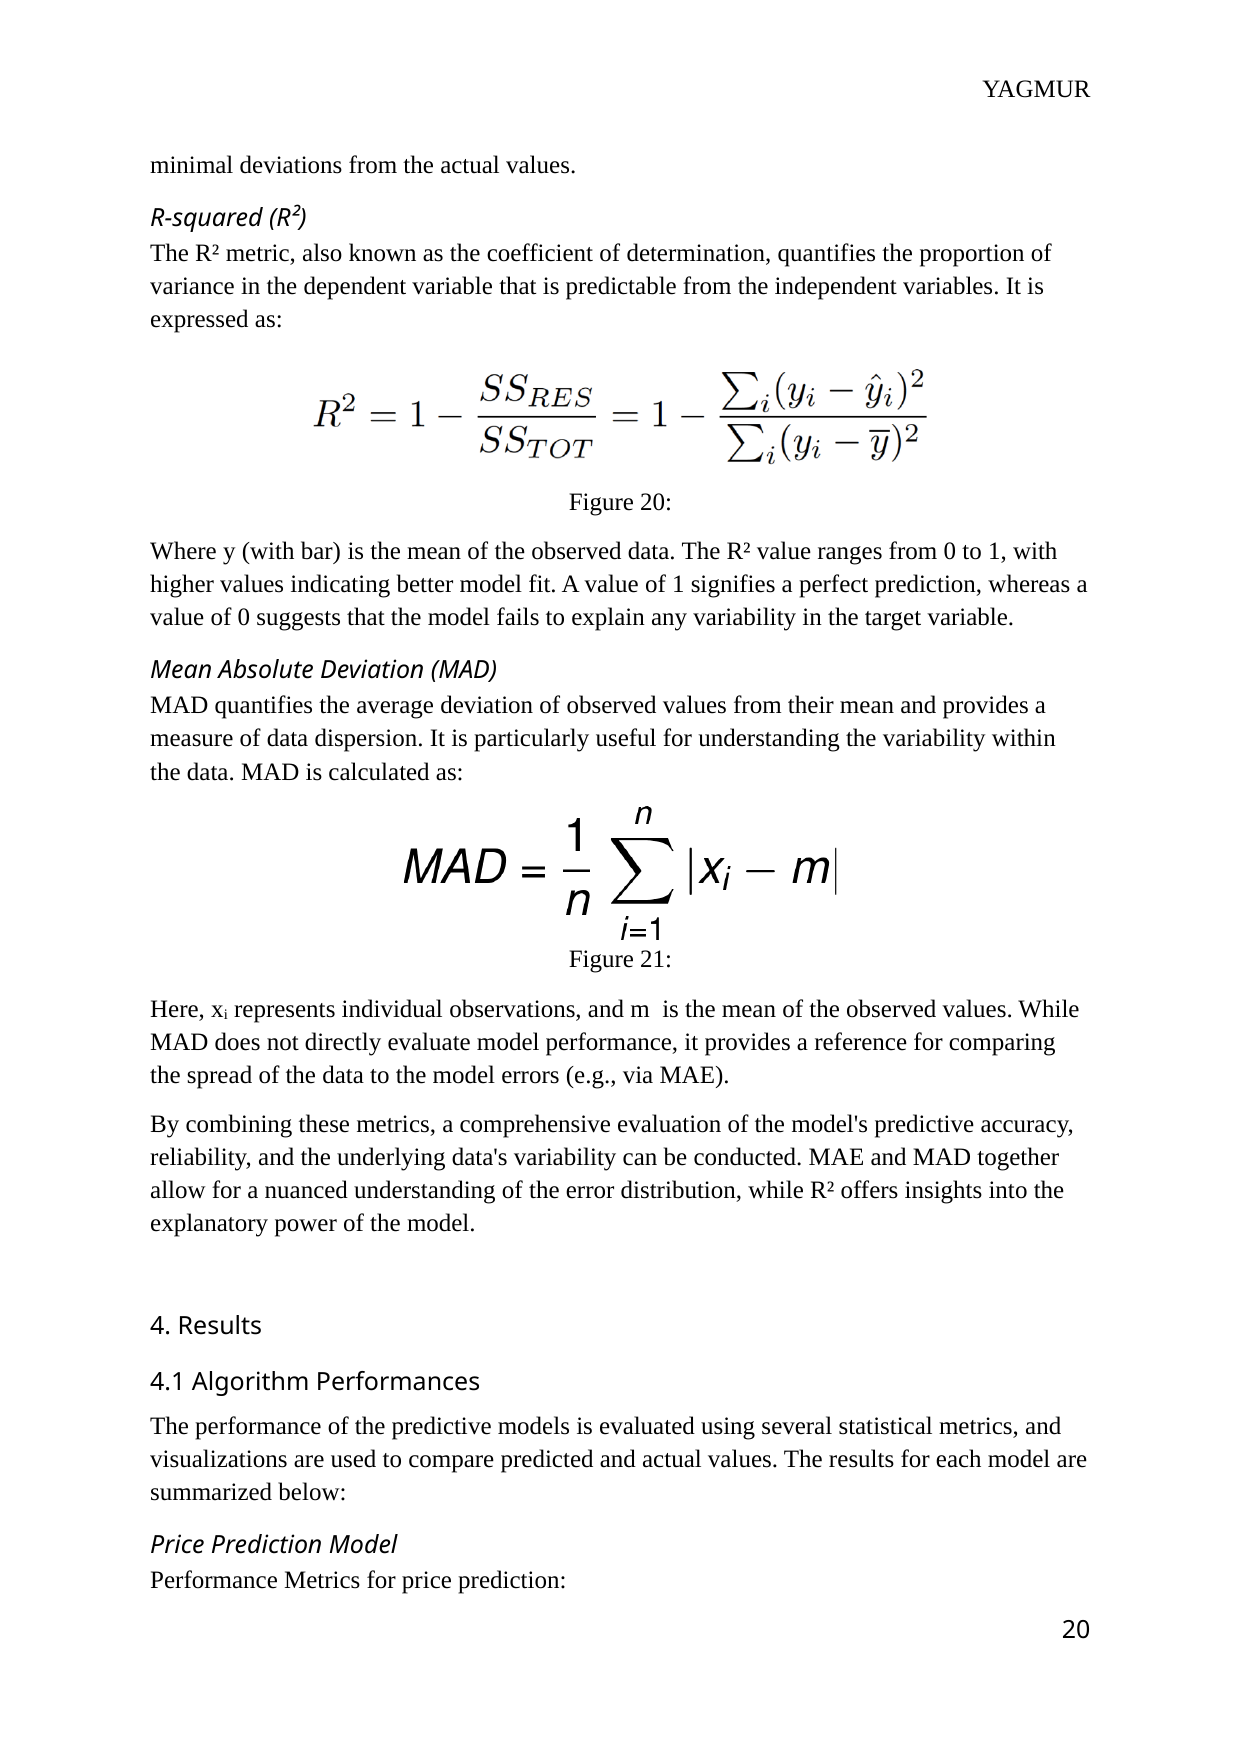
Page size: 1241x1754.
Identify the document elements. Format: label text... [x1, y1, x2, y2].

text R-squared (R²) The R² metric, also known as the coefficient of determination, quantifies the proportion of variance in the dependent variable that is predictable from the independent variables. It is expressed as: [150, 200, 1090, 333]
text Mean Absolute Deviation (MAD) MAD quantifies the average deviation of observed values from their mean and provides a measure of data dispersion. It is particularly useful for understanding the variability within the data. MAD is calculated as: [150, 652, 1090, 785]
text Where y (with bar)​ is the mean of the observed data. The R² value ranges from 0 to 1, with higher values indicating better model fit. A value of 1 signifies a perfect prediction, whereas a value of 0 suggests that the model fails to explain any variability in the target variable. [150, 536, 1090, 631]
subtitle 4.1 Algorithm Performances [150, 1364, 1090, 1398]
subtitle 4. Results [150, 1308, 1090, 1342]
picture [403, 806, 837, 940]
text Here, xi represents individual observations, and m is the mean of the observed values. While MAD does not directly evaluate model performance, it provides a reference for comparing the spread of the data to the model errors (e.g., via MAE). [150, 994, 1090, 1088]
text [150, 150, 1090, 179]
text The performance of the predictive models is evaluated using several statistical metrics, and visualizations are used to compare predicted and actual values. The results for each model are summarized below: [150, 1411, 1090, 1506]
text By combining these metrics, a comprehensive evaluation of the model's predictive accuracy, reliability, and the underlying data's variability can be conducted. MAE and MAD together allow for a nuanced understanding of the error distribution, while R² offers insights into the explanatory power of the model. [150, 1109, 1090, 1237]
text Price Prediction Model Performance Metrics for price prediction: [150, 1527, 1090, 1594]
picture [294, 353, 946, 483]
